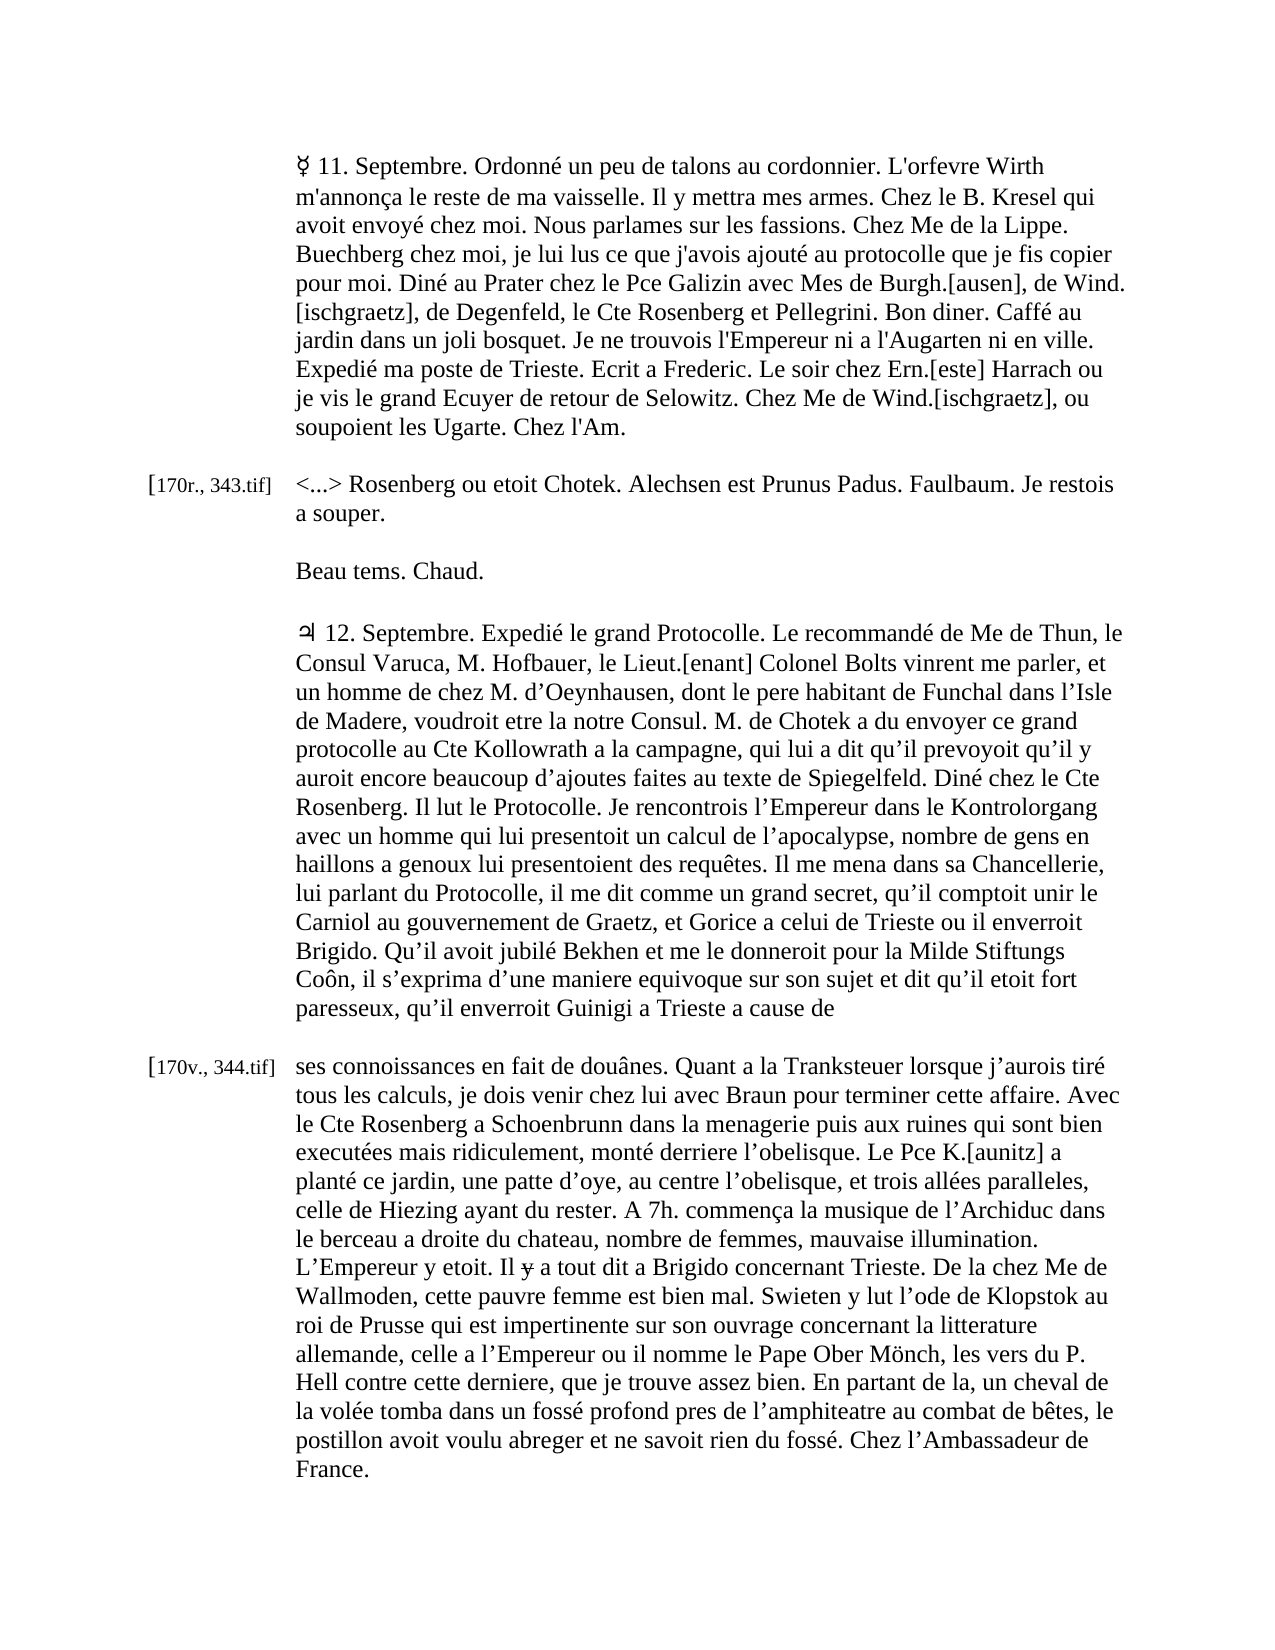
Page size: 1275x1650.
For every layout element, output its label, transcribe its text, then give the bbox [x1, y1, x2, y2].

text ☿ 11. Septembre. Ordonné un peu de talons au cordonnier. L'orfevre Wirth m'annonça le reste de ma vaisselle. Il y mettra mes armes. Chez le B. Kresel qui avoit envoyé chez moi. Nous parlames sur les fassions. Chez Me de la Lippe. Buechberg chez moi, je lui lus ce que j'avois ajouté au protocolle que je fis copier pour moi. Diné au Prater chez le Pce Galizin avec Mes de Burgh.[ausen], de Wind.[ischgraetz], de Degenfeld, le Cte Rosenberg et Pellegrini. Bon diner. Caffé au jardin dans un joli bosquet. Je ne trouvois l'Empereur ni a l'Augarten ni en ville. Expedié ma poste de Trieste. Ecrit a Frederic. Le soir chez Ern.[este] Harrach ou je vis le grand Ecuyer de retour de Selowitz. Chez Me de Wind.[ischgraetz], ou soupoient les Ugarte. Chez l'Am. [148, 148, 1127, 440]
text [170v., 344.tif] ses connoissances en fait de douânes. Quant a la Tranksteuer lorsque j’aurois tiré tous les calculs, je dois venir chez lui avec Braun pour terminer cette affaire. Avec le Cte Rosenberg a Schoenbrunn dans la menagerie puis aux ruines qui sont bien executées mais ridiculement, monté derriere l’obelisque. Le Pce K.[aunitz] a planté ce jardin, une patte d’oye, au centre l’obelisque, et trois allées paralleles, celle de Hiezing ayant du rester. A 7h. commença la musique de l’Archiduc dans le berceau a droite du chateau, nombre de femmes, mauvaise illumination. L’Empereur y etoit. Il y a tout dit a Brigido concernant Trieste. De la chez Me de Wallmoden, cette pauvre femme est bien mal. Swieten y lut l’ode de Klopstok au roi de Prusse qui est impertinente sur son ouvrage concernant la litterature allemande, celle a l’Empereur ou il nomme le Pape Ober Mönch, les vers du P. Hell contre cette derniere, que je trouve assez bien. En partant de la, un cheval de la volée tomba dans un fossé profond pres de l’amphiteatre au combat de bêtes, le postillon avoit voulu abreger et ne savoit rien du fossé. Chez l’Ambassadeur de France. [148, 1051, 1127, 1482]
text ♃ 12. Septembre. Expedié le grand Protocolle. Le recommandé de Me de Thun, le Consul Varuca, M. Hofbauer, le Lieut.[enant] Colonel Bolts vinrent me parler, et un homme de chez M. d’Oeynhausen, dont le pere habitant de Funchal dans l’Isle de Madere, voudroit etre la notre Consul. M. de Chotek a du envoyer ce grand protocolle au Cte Kollowrath a la campagne, qui lui a dit qu’il prevoyoit qu’il y auroit encore beaucoup d’ajoutes faites au texte de Spiegelfeld. Diné chez le Cte Rosenberg. Il lut le Protocolle. Je rencontrois l’Empereur dans le Kontrolorgang avec un homme qui lui presentoit un calcul de l’apocalypse, nombre de gens en haillons a genoux lui presentoient des requêtes. Il me mena dans sa Chancellerie, lui parlant du Protocolle, il me dit comme un grand secret, qu’il comptoit unir le Carniol au gouvernement de Graetz, et Gorice a celui de Trieste ou il enverroit Brigido. Qu’il avoit jubilé Bekhen et me le donneroit pour la Milde Stiftungs Coôn, il s’exprima d’une maniere equivoque sur son sujet et dit qu’il etoit fort paresseux, qu’il enverroit Guinigi a Trieste a cause de [148, 614, 1127, 1022]
text Beau tems. Chaud. [148, 556, 1127, 585]
text [170r., 343.tif] <...> Rosenberg ou etoit Chotek. Alechsen est Prunus Padus. Faulbaum. Je restois a souper. [148, 469, 1127, 527]
